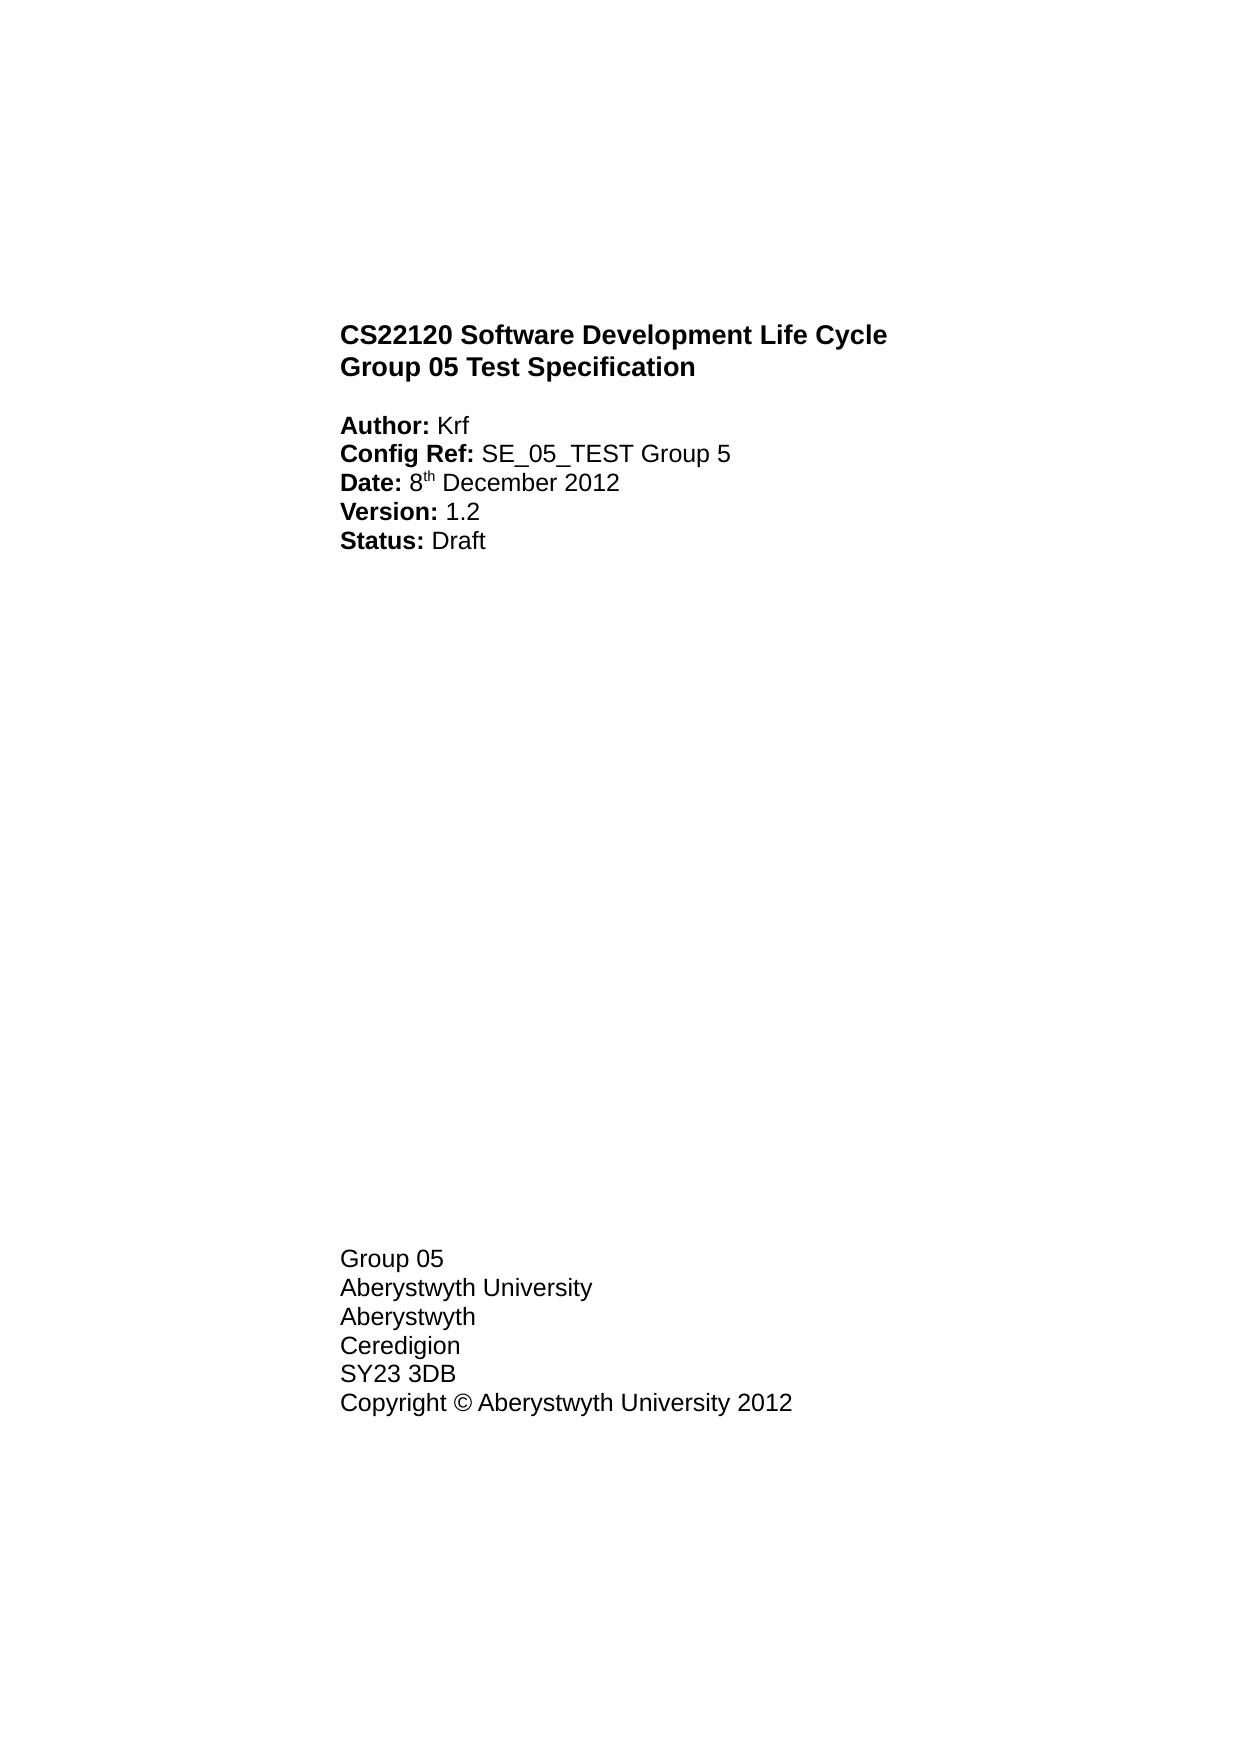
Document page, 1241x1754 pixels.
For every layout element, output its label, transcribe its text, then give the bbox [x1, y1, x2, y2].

text Aberystwyth [340, 1302, 1122, 1331]
text Status: Draft [340, 526, 1122, 554]
text Ceredigion [340, 1331, 1122, 1359]
text Copyright © Aberystwyth University 2012 [340, 1388, 1122, 1417]
text Version: 1.2 [340, 497, 1122, 526]
text Author: Krf [340, 411, 1122, 439]
text Aberystwyth University [340, 1273, 1122, 1302]
text SY23 3DB [340, 1359, 1122, 1388]
text Group 05 [340, 1244, 1122, 1273]
text Date: 8th December 2012 [340, 468, 1122, 497]
text CS22120 Software Development Life Cycle [340, 319, 1122, 351]
text Group 05 Test Specification [340, 351, 1122, 382]
text Config Ref: SE_05_TEST Group 5 [340, 439, 1122, 468]
